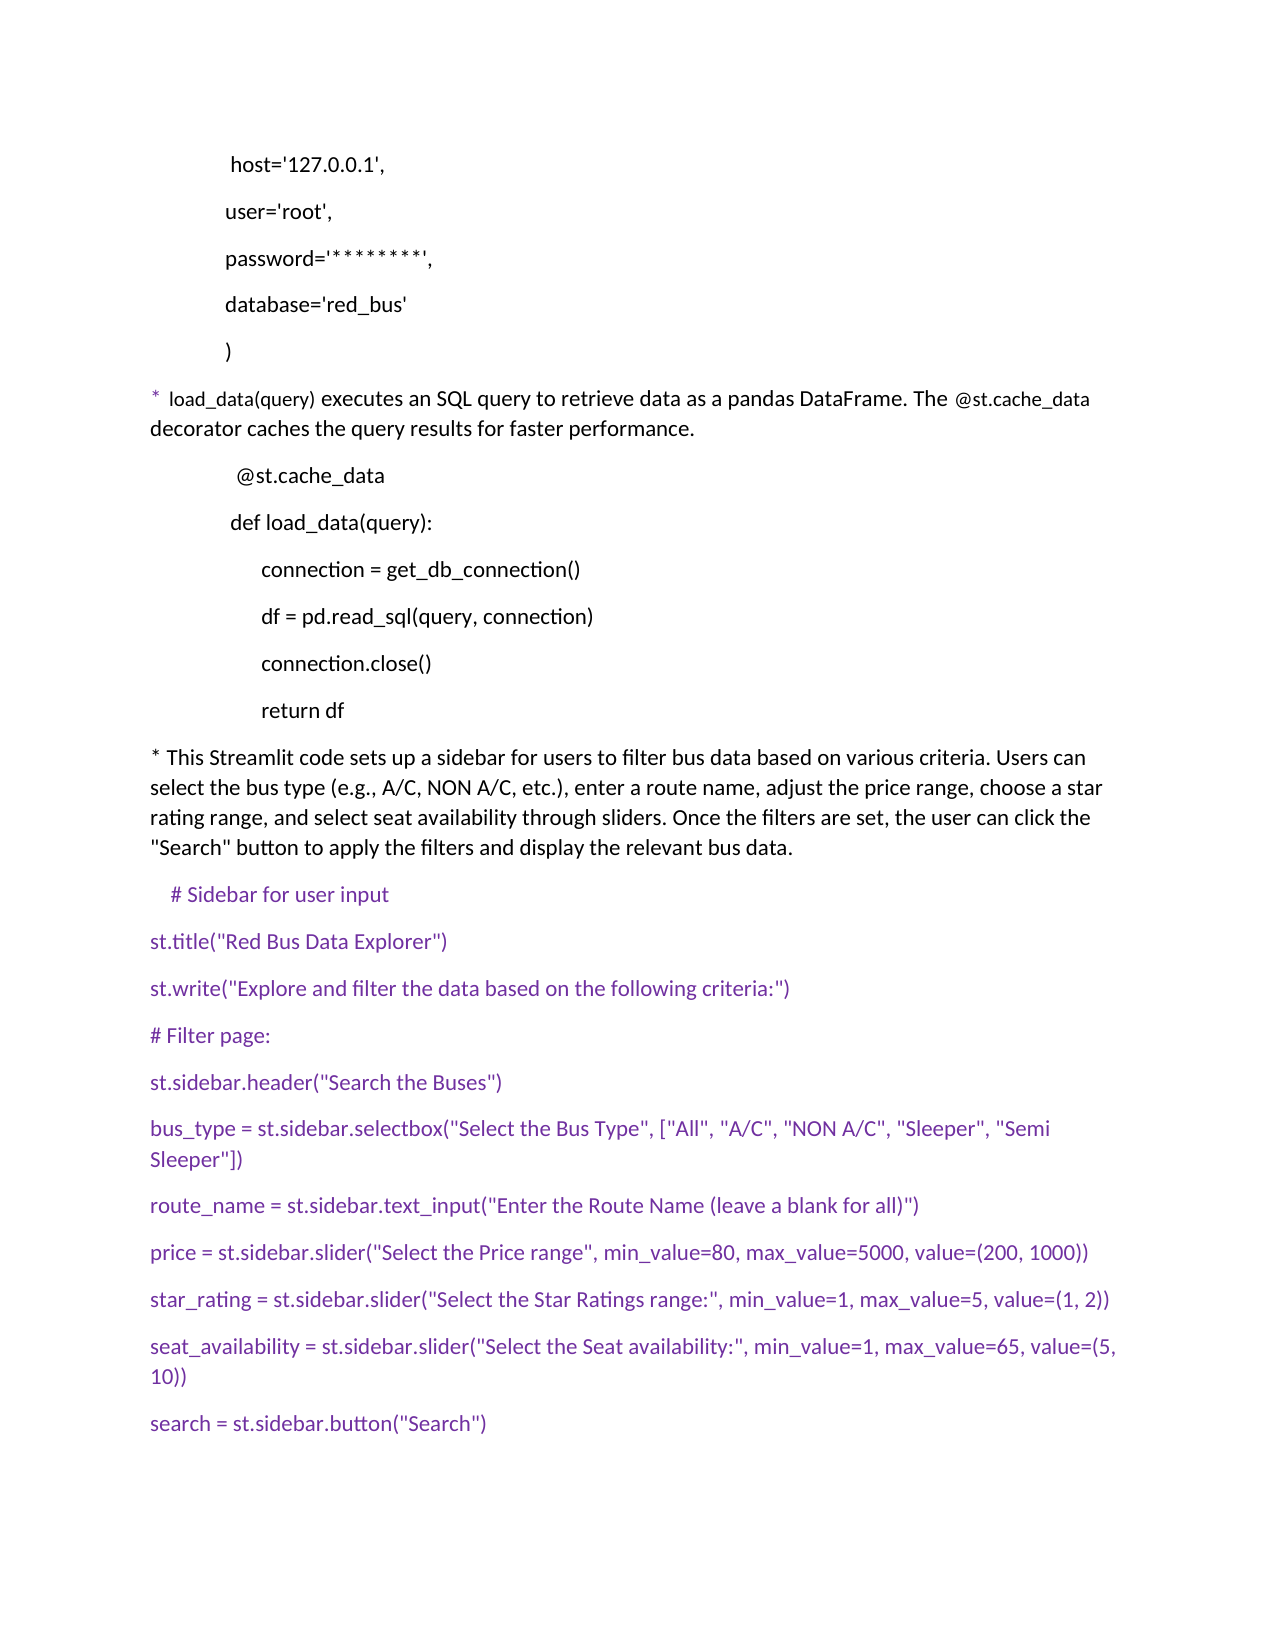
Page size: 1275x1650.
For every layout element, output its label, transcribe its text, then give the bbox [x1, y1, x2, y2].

text return df [150, 696, 1125, 724]
text # Sidebar for user input [150, 880, 1125, 908]
text database='red_bus' [150, 291, 1125, 319]
text # Filter page: [150, 1021, 1125, 1049]
text * This Streamlit code sets up a sidebar for users to filter bus data based on various criteria. Users can select the bus type (e.g., A/C, NON A/C, etc.), enter a route name, adjust the price range, choose a star rating range, and select seat availability through sliders. Once the filters are set, the user can click the "Search" button to apply the filters and display the relevant bus data. [150, 743, 1125, 861]
text ) [150, 337, 1125, 366]
text search = st.sidebar.button("Search") [150, 1409, 1125, 1437]
text password='********', [150, 244, 1125, 272]
text def load_data(query): [150, 508, 1125, 536]
text connection.close() [150, 649, 1125, 677]
text st.write("Explore and filter the data based on the following criteria:") [150, 974, 1125, 1002]
text price = st.sidebar.slider("Select the Price range", min_value=80, max_value=5000, value=(200, 1000)) [150, 1238, 1125, 1267]
text user='root', [150, 197, 1125, 225]
text st.sidebar.header("Search the Buses") [150, 1068, 1125, 1096]
text star_rating = st.sidebar.slider("Select the Star Ratings range:", min_value=1, max_value=5, value=(1, 2)) [150, 1285, 1125, 1313]
text st.title("Red Bus Data Explorer") [150, 927, 1125, 955]
text seat_availability = st.sidebar.slider("Select the Seat availability:", min_value=1, max_value=65, value=(5, 10)) [150, 1332, 1125, 1391]
text df = pd.read_sql(query, connection) [150, 602, 1125, 630]
text @st.cache_data [150, 461, 1125, 489]
text bus_type = st.sidebar.selectbox("Select the Bus Type", ["All", "A/C", "NON A/C", "Sleeper", "Semi Sleeper"]) [150, 1114, 1125, 1173]
text * load_data(query) executes an SQL query to retrieve data as a pandas DataFrame. The @st.cache_data decorator caches the query results for faster performance. [150, 384, 1125, 443]
text route_name = st.sidebar.text_input("Enter the Route Name (leave a blank for all)") [150, 1192, 1125, 1220]
text connection = get_db_connection() [150, 555, 1125, 583]
text host='127.0.0.1', [150, 150, 1125, 178]
